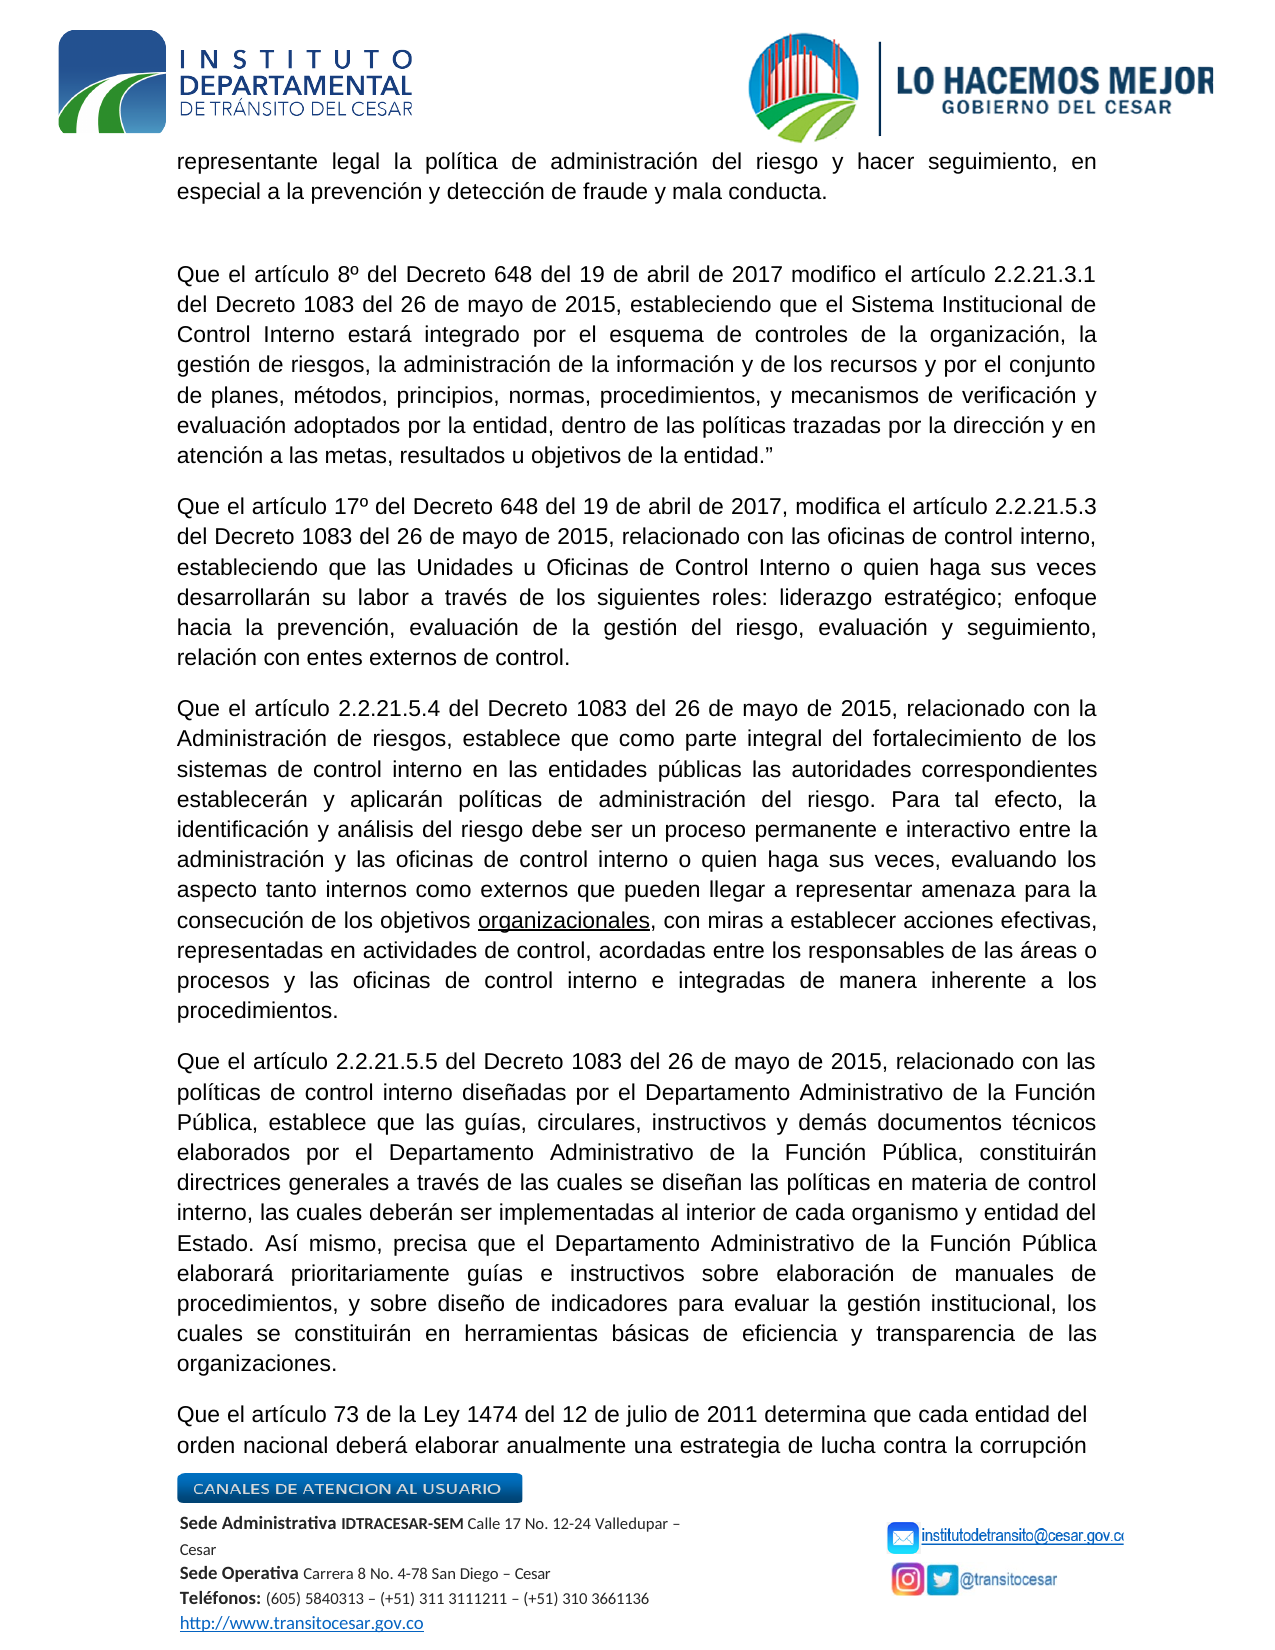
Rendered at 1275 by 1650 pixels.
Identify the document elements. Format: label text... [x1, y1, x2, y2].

text Que el artículo 2.2.21.5.4 del Decreto 1083 del 26 de mayo de 2015, relacionado con la Administración de riesgos, establece que como parte integral del fortalecimiento de los sistemas de control interno en las entidades públicas las autoridades correspondientes establecerán y aplicarán políticas de administración del riesgo. Para tal efecto, la identificación y análisis del riesgo debe ser un proceso permanente e interactivo entre la administración y las oficinas de control interno o quien haga sus veces, evaluando los aspecto tanto internos como externos que pueden llegar a representar amenaza para la consecución de los objetivos organizacionales, con miras a establecer acciones efectivas, representadas en actividades de control, acordadas entre los responsables de las áreas o procesos y las oficinas de control interno e integradas de manera inherente a los procedimientos. [177, 695, 1098, 1023]
picture [886, 1522, 1124, 1553]
text Que el artículo 2.2.21.5.5 del Decreto 1083 del 26 de mayo de 2015, relacionado con las políticas de control interno diseñadas por el Departamento Administrativo de la Función Pública, establece que las guías, circulares, instructivos y demás documentos técnicos elaborados por el Departamento Administrativo de la Función Pública, constituirán directrices generales a través de las cuales se diseñan las políticas en materia de control interno, las cuales deberán ser implementadas al interior de cada organismo y entidad del Estado. Así mismo, precisa que el Departamento Administrativo de la Función Pública elaborará prioritariamente guías e instructivos sobre elaboración de manuales de procedimientos, y sobre diseño de indicadores para evaluar la gestión institucional, los cuales se constituirán en herramientas básicas de eficiencia y transparencia de las organizaciones. [177, 1048, 1097, 1377]
picture [177, 1473, 523, 1503]
text Que el artículo 8º del Decreto 648 del 19 de abril de 2017 modifico el artículo 2.2.21.3.1 del Decreto 1083 del 26 de mayo de 2015, estableciendo que el Sistema Institucional de Control Interno estará integrado por el esquema de controles de la organización, la gestión de riesgos, la administración de la información y de los recursos y por el conjunto de planes, métodos, principios, normas, procedimientos, y mecanismos de verificación y evaluación adoptados por la entidad, dentro de las políticas trazadas por la dirección y en atención a las metas, resultados u objetivos de la entidad.” [177, 261, 1097, 468]
text Que el artículo 17º del Decreto 648 del 19 de abril de 2017, modifica el artículo 2.2.21.5.3 del Decreto 1083 del 26 de mayo de 2015, relacionado con las oficinas de control interno, estableciendo que las Unidades u Oficinas de Control Interno o quien haga sus veces desarrollarán su labor a través de los siguientes roles: liderazgo estratégico; enfoque hacia la prevención, evaluación de la gestión del riesgo, evaluación y seguimiento, relación con entes externos de control. [177, 493, 1097, 670]
picture [890, 1562, 1058, 1596]
picture [744, 28, 1213, 144]
picture [58, 30, 412, 133]
